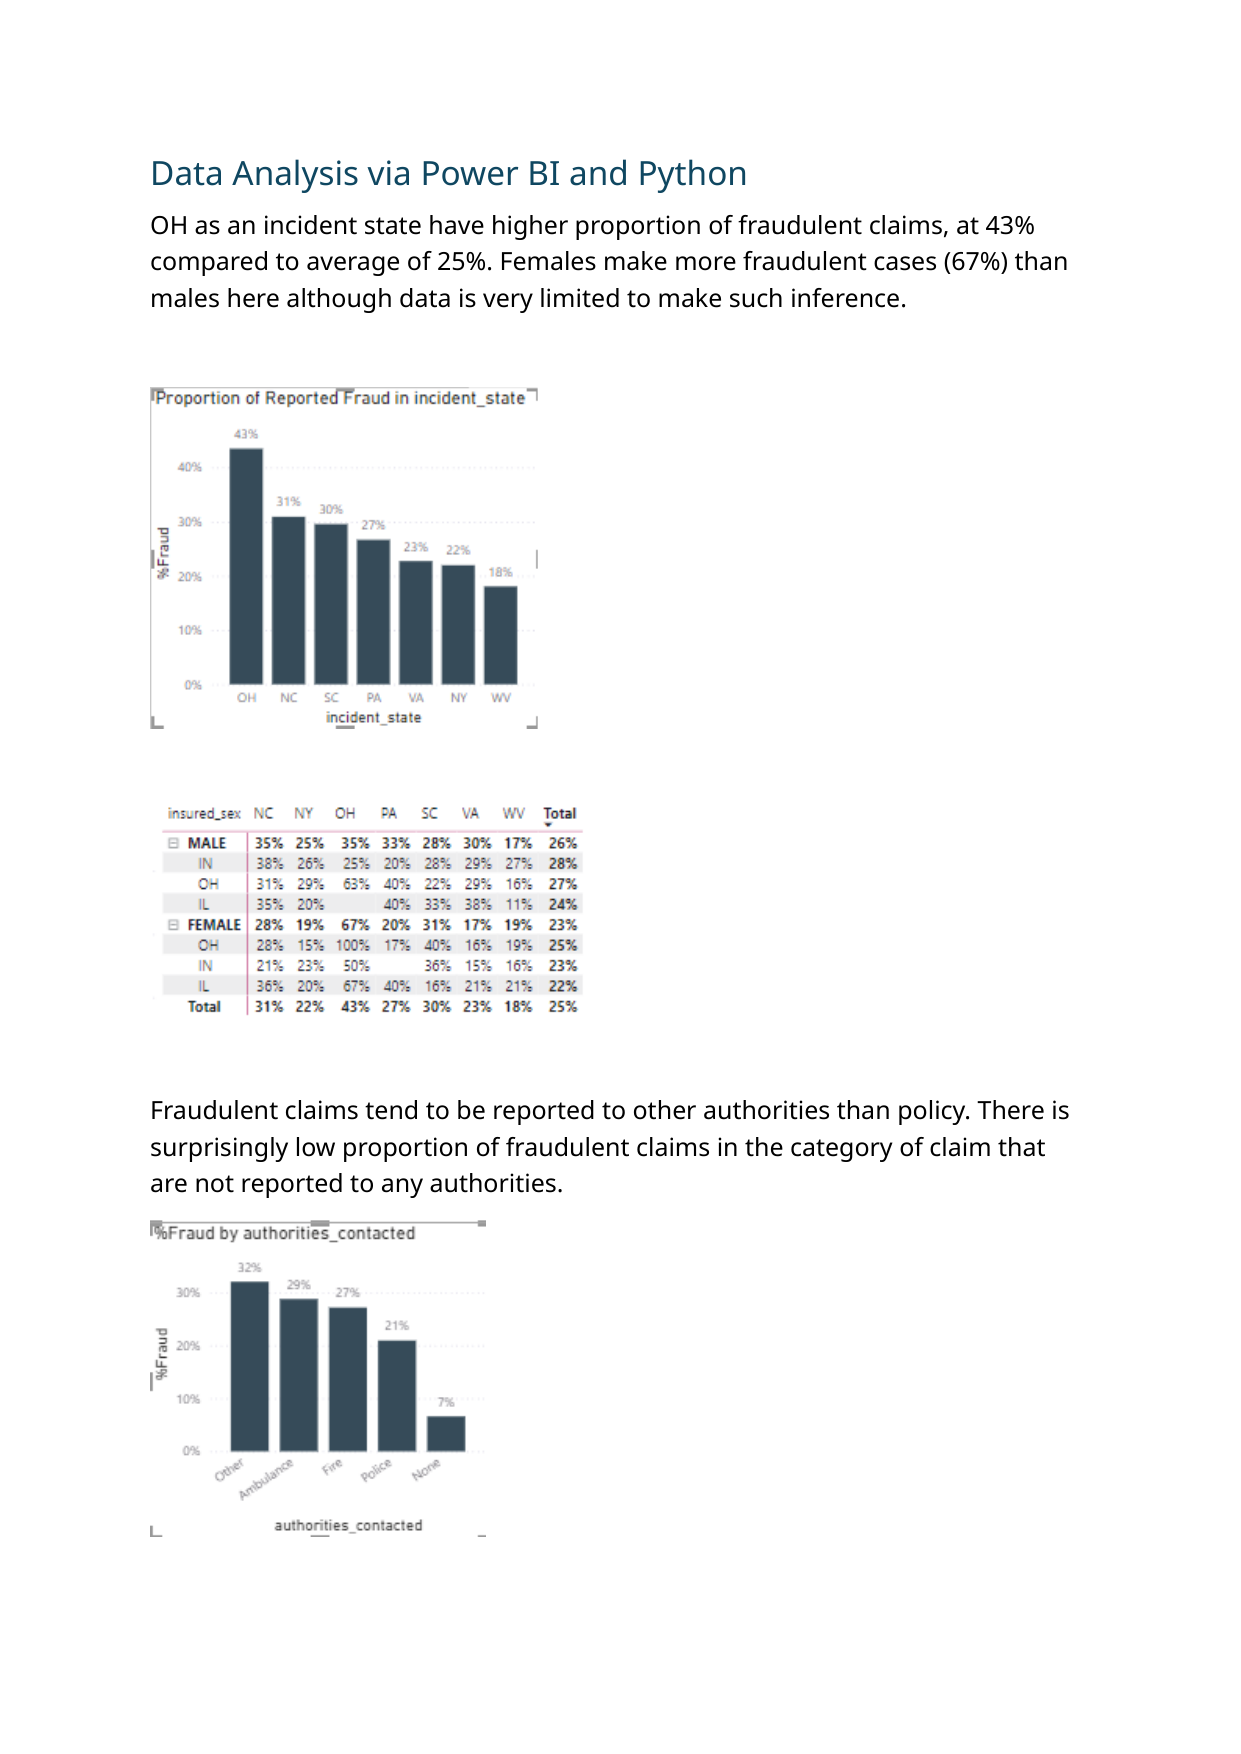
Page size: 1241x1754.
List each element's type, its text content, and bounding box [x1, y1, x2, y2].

picture [150, 387, 538, 729]
picture [150, 801, 594, 1020]
picture [150, 1219, 486, 1537]
subtitle Data Analysis via Power BI and Python [150, 150, 1090, 195]
text OH as an incident state have higher proportion of fraudulent claims, at 43% compared to average of 25%. Females make more fraudulent cases (67%) than males here although data is very limited to make such inference. [150, 207, 1090, 315]
text Fraudulent claims tend to be reported to other authorities than policy. There is surprisingly low proportion of fraudulent claims in the category of claim that are not reported to any authorities. [150, 1092, 1090, 1200]
